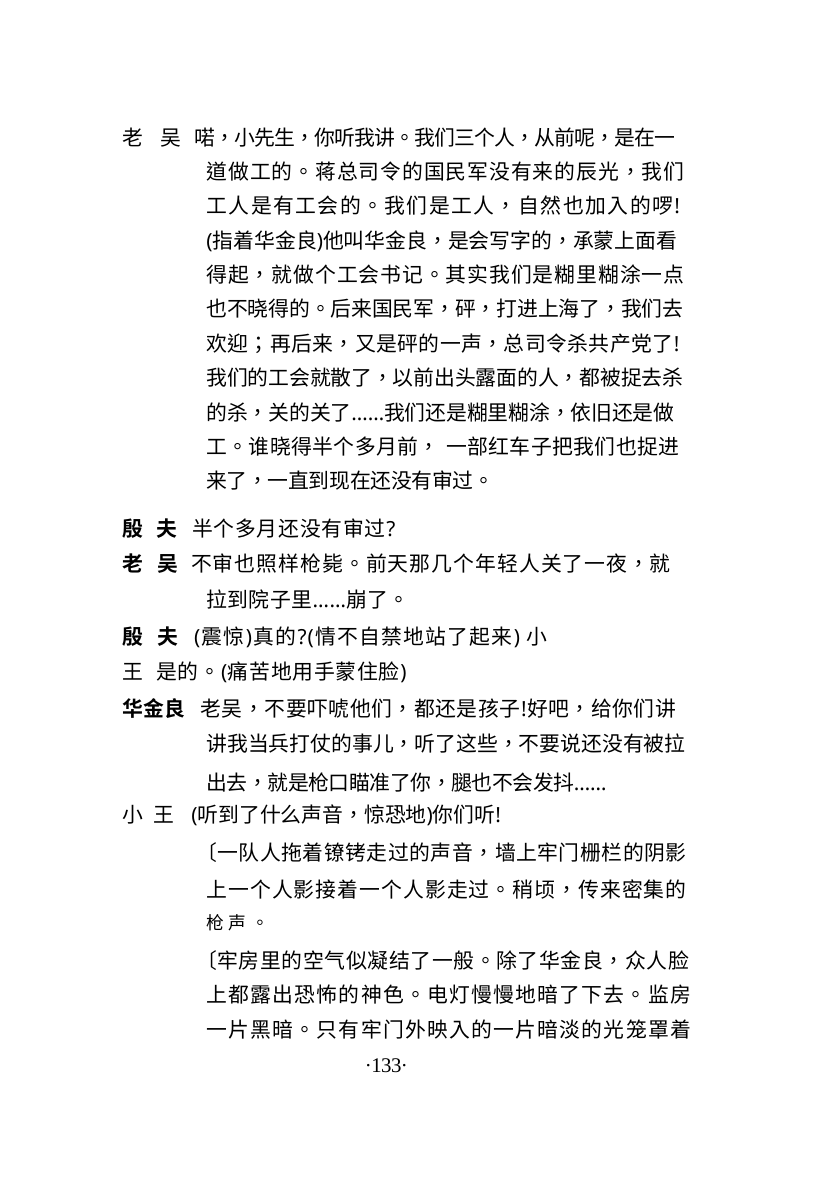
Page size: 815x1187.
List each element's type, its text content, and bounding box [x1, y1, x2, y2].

text 老 吴 喏，小先生，你听我讲。我们三个人，从前呢，是在一 道做工的。蒋总司令的国民军没有来的辰光，我们 工人是有工会的。我们是工人，自然也加入的啰! (指着华金良)他叫华金良，是会写字的，承蒙上面看 得起，就做个工会书记。其实我们是糊里糊涂一点 也不晓得的。后来国民军，砰，打进上海了，我们去 欢迎；再后来，又是砰的一声，总司令杀共产党了! 我们的工会就散了，以前出头露面的人，都被捉去杀 的杀，关的关了……我们还是糊里糊涂，依旧还是做 工。谁晓得半个多月前， 一部红车子把我们也捉进 来了，一直到现在还没有审过。 [122, 123, 688, 495]
text 华金良 老吴，不要吓唬他们，都还是孩子!好吧，给你们讲 讲我当兵打仗的事儿，听了这些，不要说还没有被拉 [122, 694, 687, 757]
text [196, 946, 691, 1043]
text 老 吴 不审也照样枪毙。前天那几个年轻人关了一夜，就 拉到院子里……崩了。 [122, 549, 687, 614]
text 出去，就是枪口瞄准了你，腿也不会发抖…… 小 王 (听到了什么声音，惊恐地)你们听! [122, 768, 616, 829]
text 〔一队人拖着镣铐走过的声音，墙上牢门栅栏的阴影 上一个人影接着一个人影走过。稍顷，传来密集的 枪 声 。 [196, 838, 687, 935]
text 殷 夫 (震惊)真的?(情不自禁地站了起来) 小 王 是的。(痛苦地用手蒙住脸) [122, 622, 555, 686]
text 殷 夫 半个多月还没有审过? [122, 516, 692, 542]
